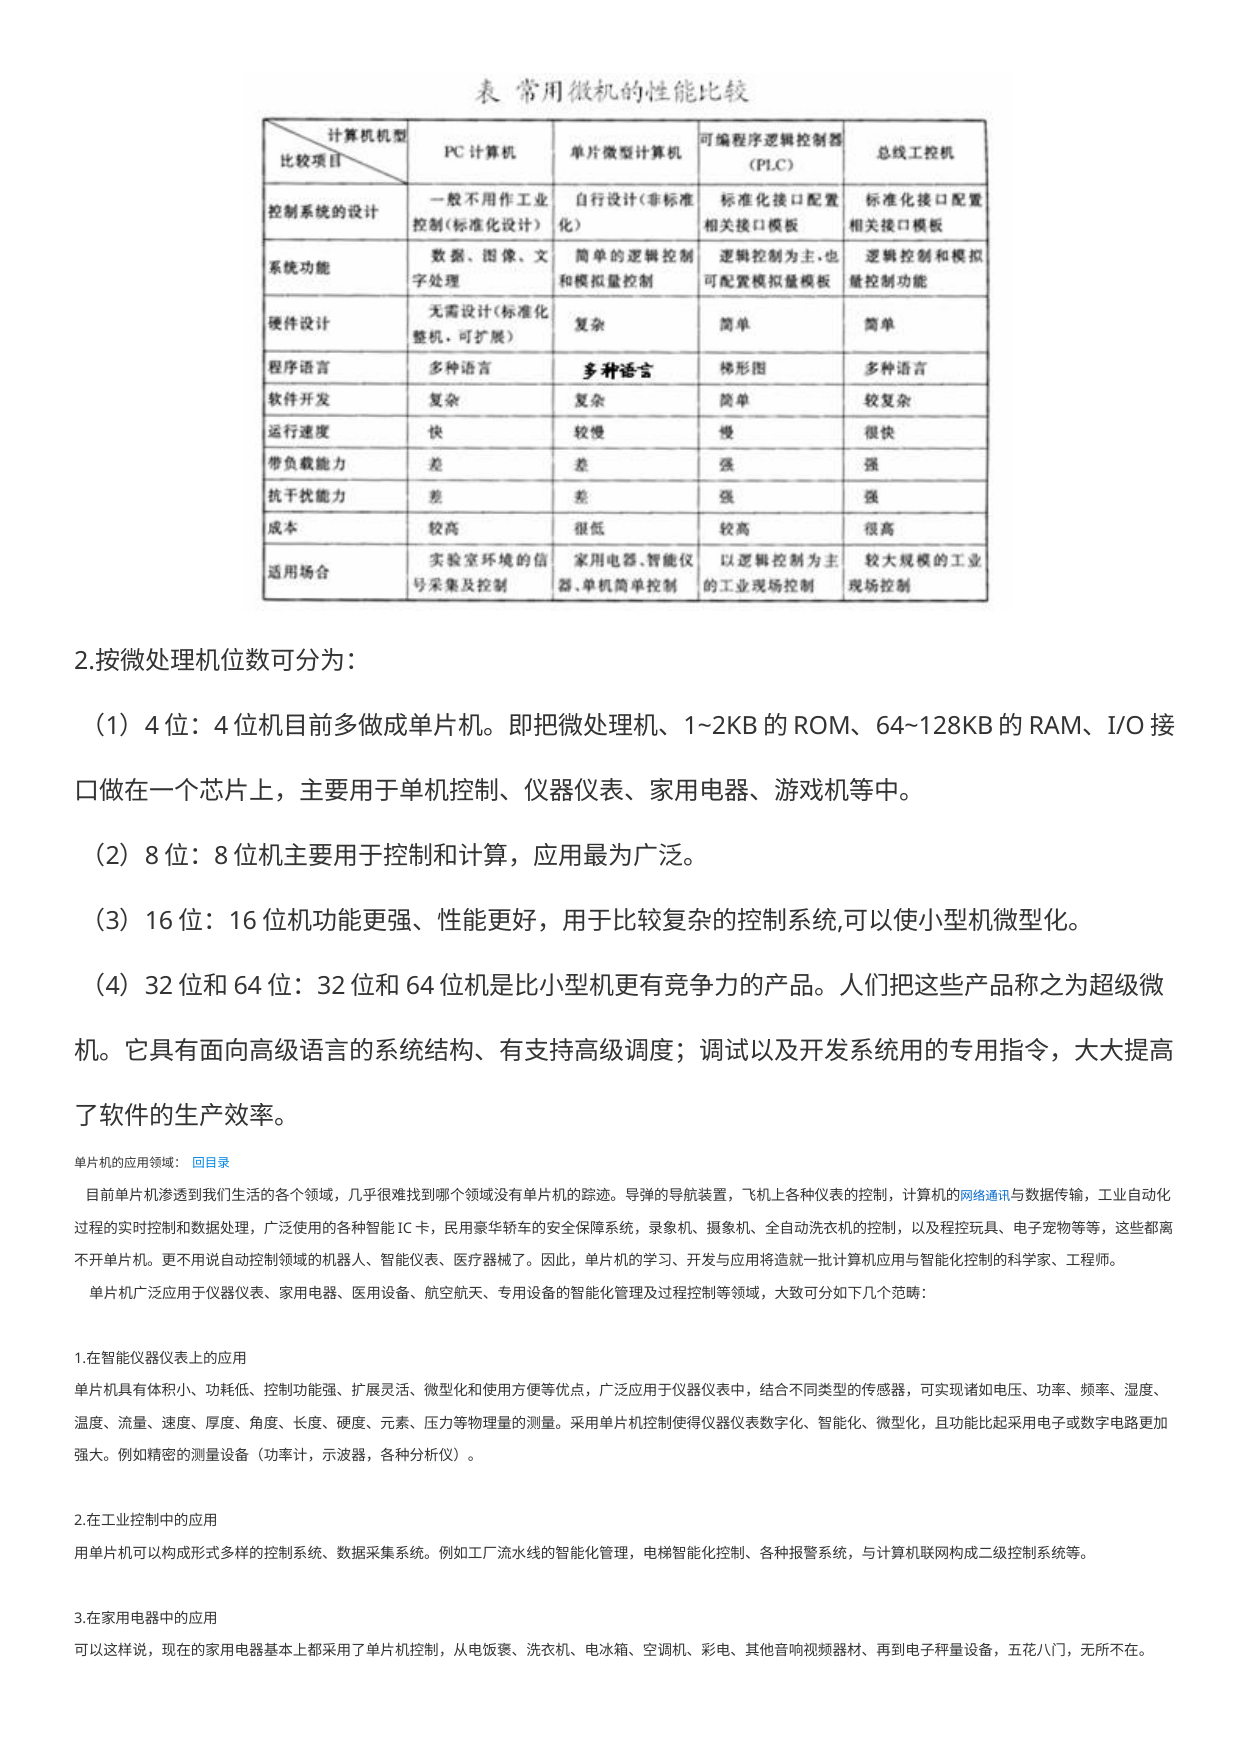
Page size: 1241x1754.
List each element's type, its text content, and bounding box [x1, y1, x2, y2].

text （1）4位：4位机目前多做成单片机。即把微处理机、1~2KB的ROM、64~128KB的RAM、I/O接口做在一个芯片上，主要用于单机控制、仪器仪表、家用电器、游戏机等中。 [74, 691, 1181, 821]
text （4）32位和64位：32位和64位机是比小型机更有竞争力的产品。人们把这些产品称之为超级微机。它具有面向高级语言的系统结构、有支持高级调度；调试以及开发系统用的专用指令，大大提高了软件的生产效率。 [74, 951, 1181, 1146]
text 单片机的应用领域： 回目录 [74, 1146, 1181, 1178]
text 目前单片机渗透到我们生活的各个领域，几乎很难找到哪个领域没有单片机的踪迹。导弹的导航装置，飞机上各种仪表的控制，计算机的网络通讯与数据传输，工业自动化过程的实时控制和数据处理，广泛使用的各种智能IC卡，民用豪华轿车的安全保障系统，录象机、摄象机、全自动洗衣机的控制，以及程控玩具、电子宠物等等，这些都离不开单片机。更不用说自动控制领域的机器人、智能仪表、医疗器械了。因此，单片机的学习、开发与应用将造就一批计算机应用与智能化控制的科学家、工程师。 单片机广泛应用于仪器仪表、家用电器、医用设备、航空航天、专用设备的智能化管理及过程控制等领域，大致可分如下几个范畴： [74, 1178, 1181, 1308]
text （3）16位：16位机功能更强、性能更好，用于比较复杂的控制系统,可以使小型机微型化。 [74, 886, 1181, 951]
text （2）8位：8位机主要用于控制和计算，应用最为广泛。 [74, 821, 1181, 886]
text 2.按微处理机位数可分为： [74, 626, 1181, 691]
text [74, 1308, 1181, 1666]
picture [243, 73, 1012, 611]
